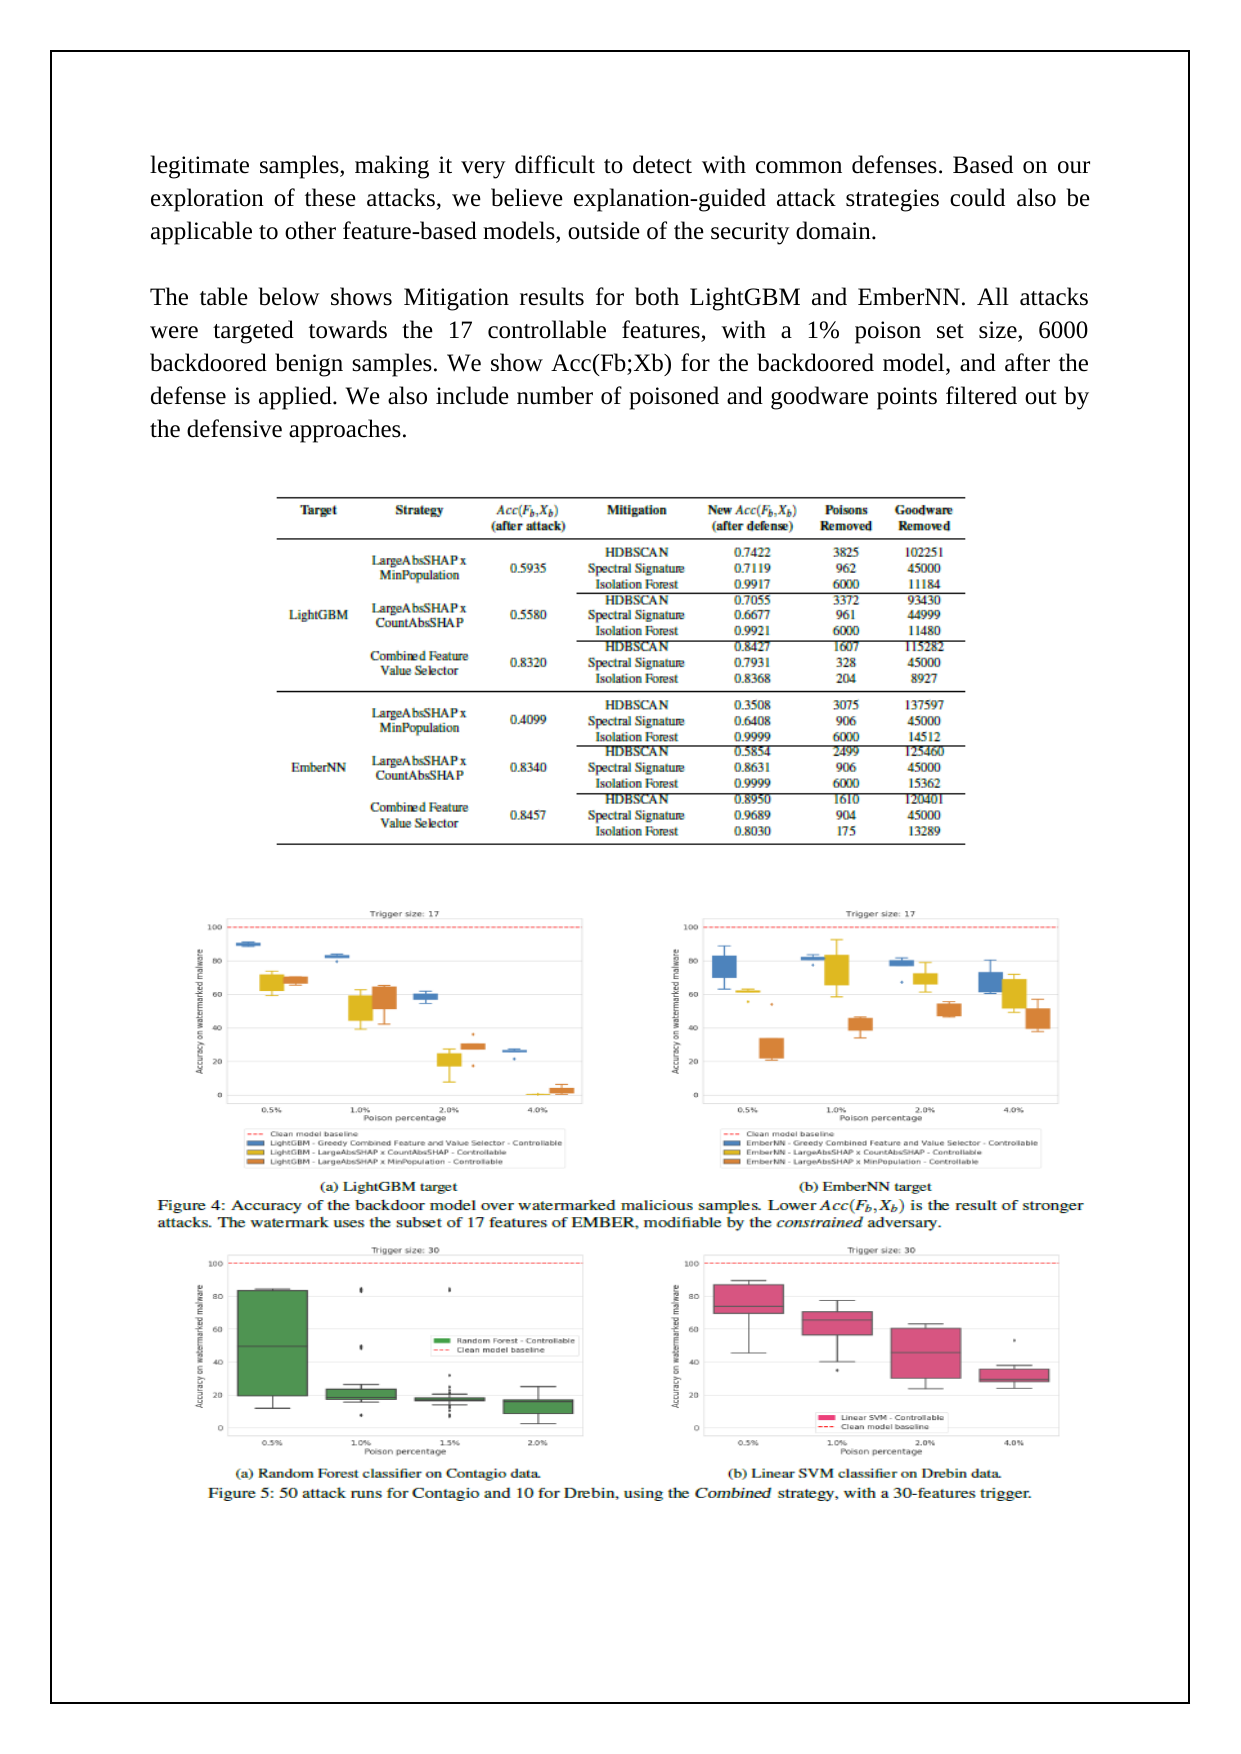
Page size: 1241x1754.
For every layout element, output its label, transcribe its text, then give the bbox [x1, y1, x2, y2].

picture [261, 480, 980, 853]
text The table below shows Mitigation results for both LightGBM and EmberNN. All attacks were targeted towards the 17 controllable features, with a 1% poison set size, 6000 backdoored benign samples. We show Acc(Fb;Xb) for the backdoored model, and after the defense is applied. We also include number of poisoned and goodware points filtered out by the defensive approaches. [150, 282, 1090, 443]
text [150, 150, 1090, 245]
picture [150, 889, 1097, 1509]
